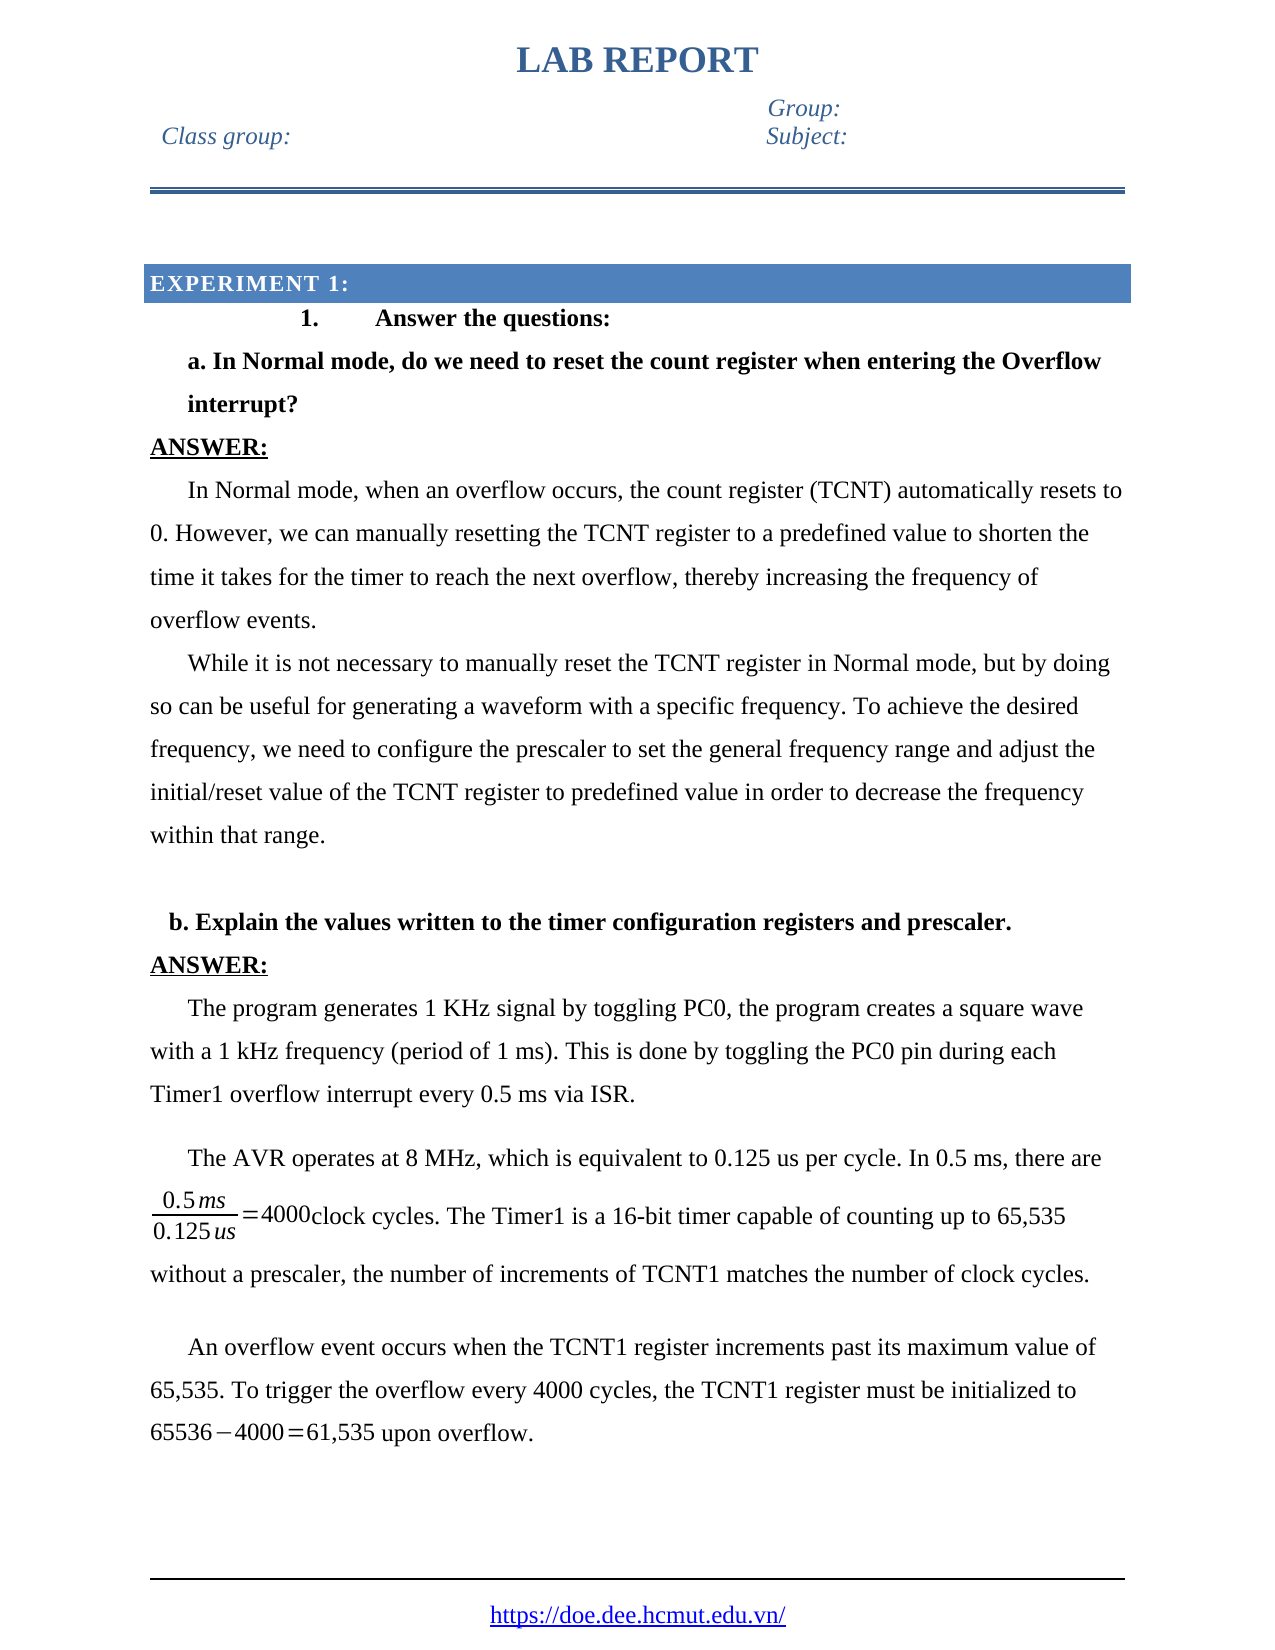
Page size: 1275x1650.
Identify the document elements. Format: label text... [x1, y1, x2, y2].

list b. Explain the values written to the timer configuration registers and prescaler. [169, 907, 1125, 935]
list In Normal mode, when an overflow occurs, the count register (TCNT) automatically resets to 0. However, we can manually resetting the TCNT register to a predefined value to shorten the time it takes for the timer to reach the next overflow, thereby increasing the frequency of overflow events. [150, 475, 1125, 633]
text The AVR operates at 8 MHz, which is equivalent to 0.125 us per cycle. In 0.5 ms, there are clock cycles. The Timer1 is a 16-bit timer capable of counting up to 65,535 without a prescaler, the number of increments of TCNT1 matches the number of clock cycles. [150, 1143, 1125, 1288]
text An overflow event occurs when the TCNT1 register increments past its maximum value of 65,535. To trigger the overflow every 4000 cycles, the TCNT1 register must be initialized to upon overflow. [150, 1332, 1125, 1447]
subtitle EXPERIMENT 1: [150, 270, 1125, 297]
list While it is not necessary to manually reset the TCNT register in Normal mode, but by doing so can be useful for generating a waveform with a specific frequency. To achieve the desired frequency, we need to configure the prescaler to set the general frequency range and adjust the initial/reset value of the TCNT register to predefined value in order to decrease the frequency within that range. [150, 648, 1125, 849]
list Answer the questions: a. In Normal mode, do we need to reset the count register when entering the Overflow interrupt? [187, 303, 1125, 418]
list The program generates 1 KHz signal by toggling PC0, the program creates a square wave with a 1 kHz frequency (period of 1 ms). This is done by toggling the PC0 pin during each Timer1 overflow interrupt every 0.5 ms via ISR. [150, 993, 1125, 1108]
list ANSWER: [150, 432, 1125, 461]
list ANSWER: [150, 950, 1125, 978]
